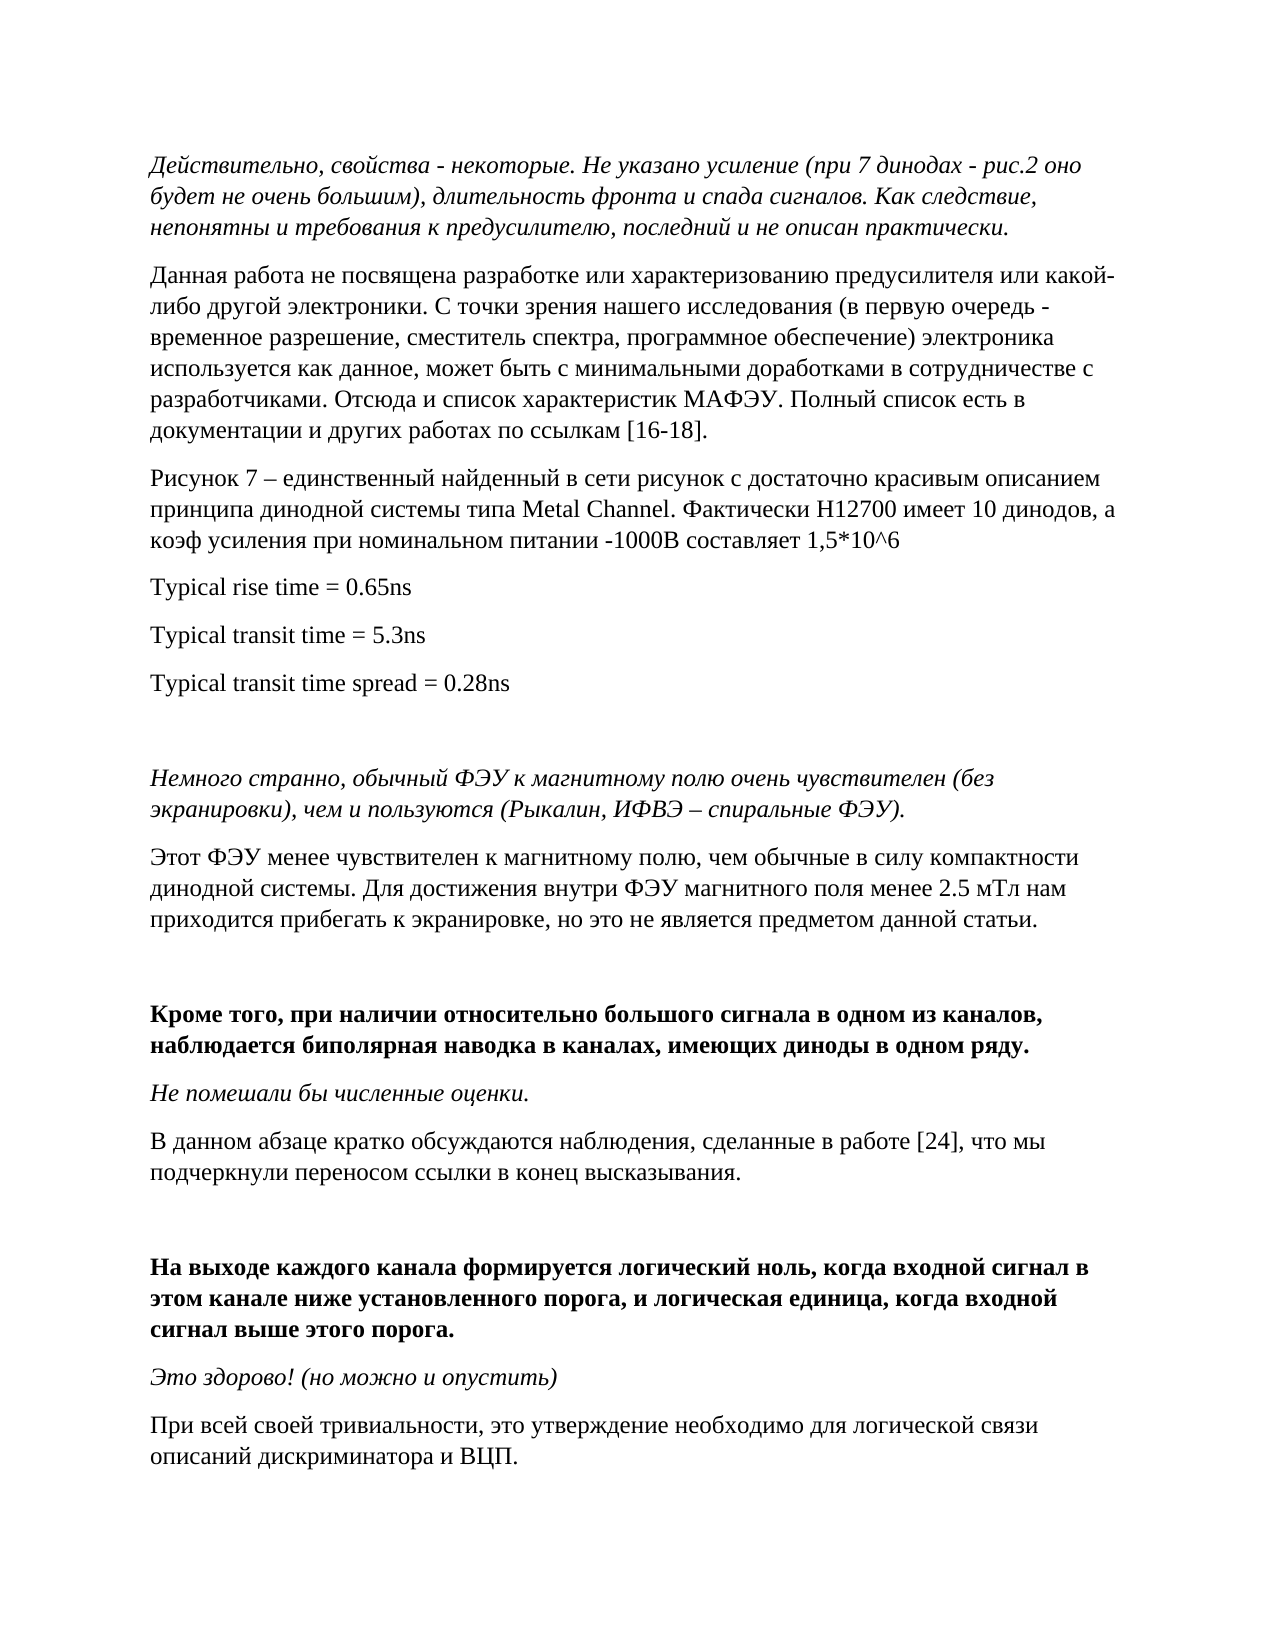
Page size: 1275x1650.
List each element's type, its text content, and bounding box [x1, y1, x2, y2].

text Этот ФЭУ менее чувствителен к магнитному полю, чем обычные в силу компактности динодной системы. Для достижения внутри ФЭУ магнитного поля менее 2.5 мТл нам приходится прибегать к экранировке, но это не является предметом данной статьи. [150, 842, 1125, 933]
text Данная работа не посвящена разработке или характеризованию предусилителя или какой-либо другой электроники. С точки зрения нашего исследования (в первую очередь - временное разрешение, сместитель спектра, программное обеспечение) электроника используется как данное, может быть с минимальными доработками в сотрудничестве с разработчиками. Отсюда и список характеристик МАФЭУ. Полный список есть в документации и других работах по ссылкам [16-18]. [150, 260, 1125, 444]
text В данном абзаце кратко обсуждаются наблюдения, сделанные в работе [24], что мы подчеркнули переносом ссылки в конец высказывания. [150, 1126, 1125, 1186]
text На выходе каждого канала формируется логический ноль, когда входной сигнал в этом канале ниже установленного порога, и логическая единица, когда входной сигнал выше этого порога. [150, 1252, 1125, 1343]
text При всей своей тривиальности, это утверждение необходимо для логической связи описаний дискриминатора и ВЦП. [150, 1410, 1125, 1470]
text Действительно, свойства - некоторые. Не указано усиление (при 7 динодах - рис.2 оно будет не очень большим), длительность фронта и спада сигналов. Как следствие, непонятны и требования к предусилителю, последний и не описан практически. [150, 150, 1125, 241]
text Не помешали бы численные оценки. [150, 1078, 1125, 1107]
text Typical rise time = 0.65ns [150, 572, 1125, 601]
text Typical transit time spread = 0.28ns [150, 668, 1125, 697]
text Рисунок 7 – единственный найденный в сети рисунок с достаточно красивым описанием принципа динодной системы типа Metal Channel. Фактически H12700 имеет 10 динодов, а коэф усиления при номинальном питании -1000В составляет 1,5*10^6 [150, 463, 1125, 553]
text Typical transit time = 5.3ns [150, 620, 1125, 649]
text Это здорово! (но можно и опустить) [150, 1362, 1125, 1391]
text Немного странно, обычный ФЭУ к магнитному полю очень чувствителен (без экранировки), чем и пользуются (Рыкалин, ИФВЭ – спиральные ФЭУ). [150, 763, 1125, 823]
text Кроме того, при наличии относительно большого сигнала в одном из каналов, наблюдается биполярная наводка в каналах, имеющих диноды в одном ряду. [150, 999, 1125, 1059]
